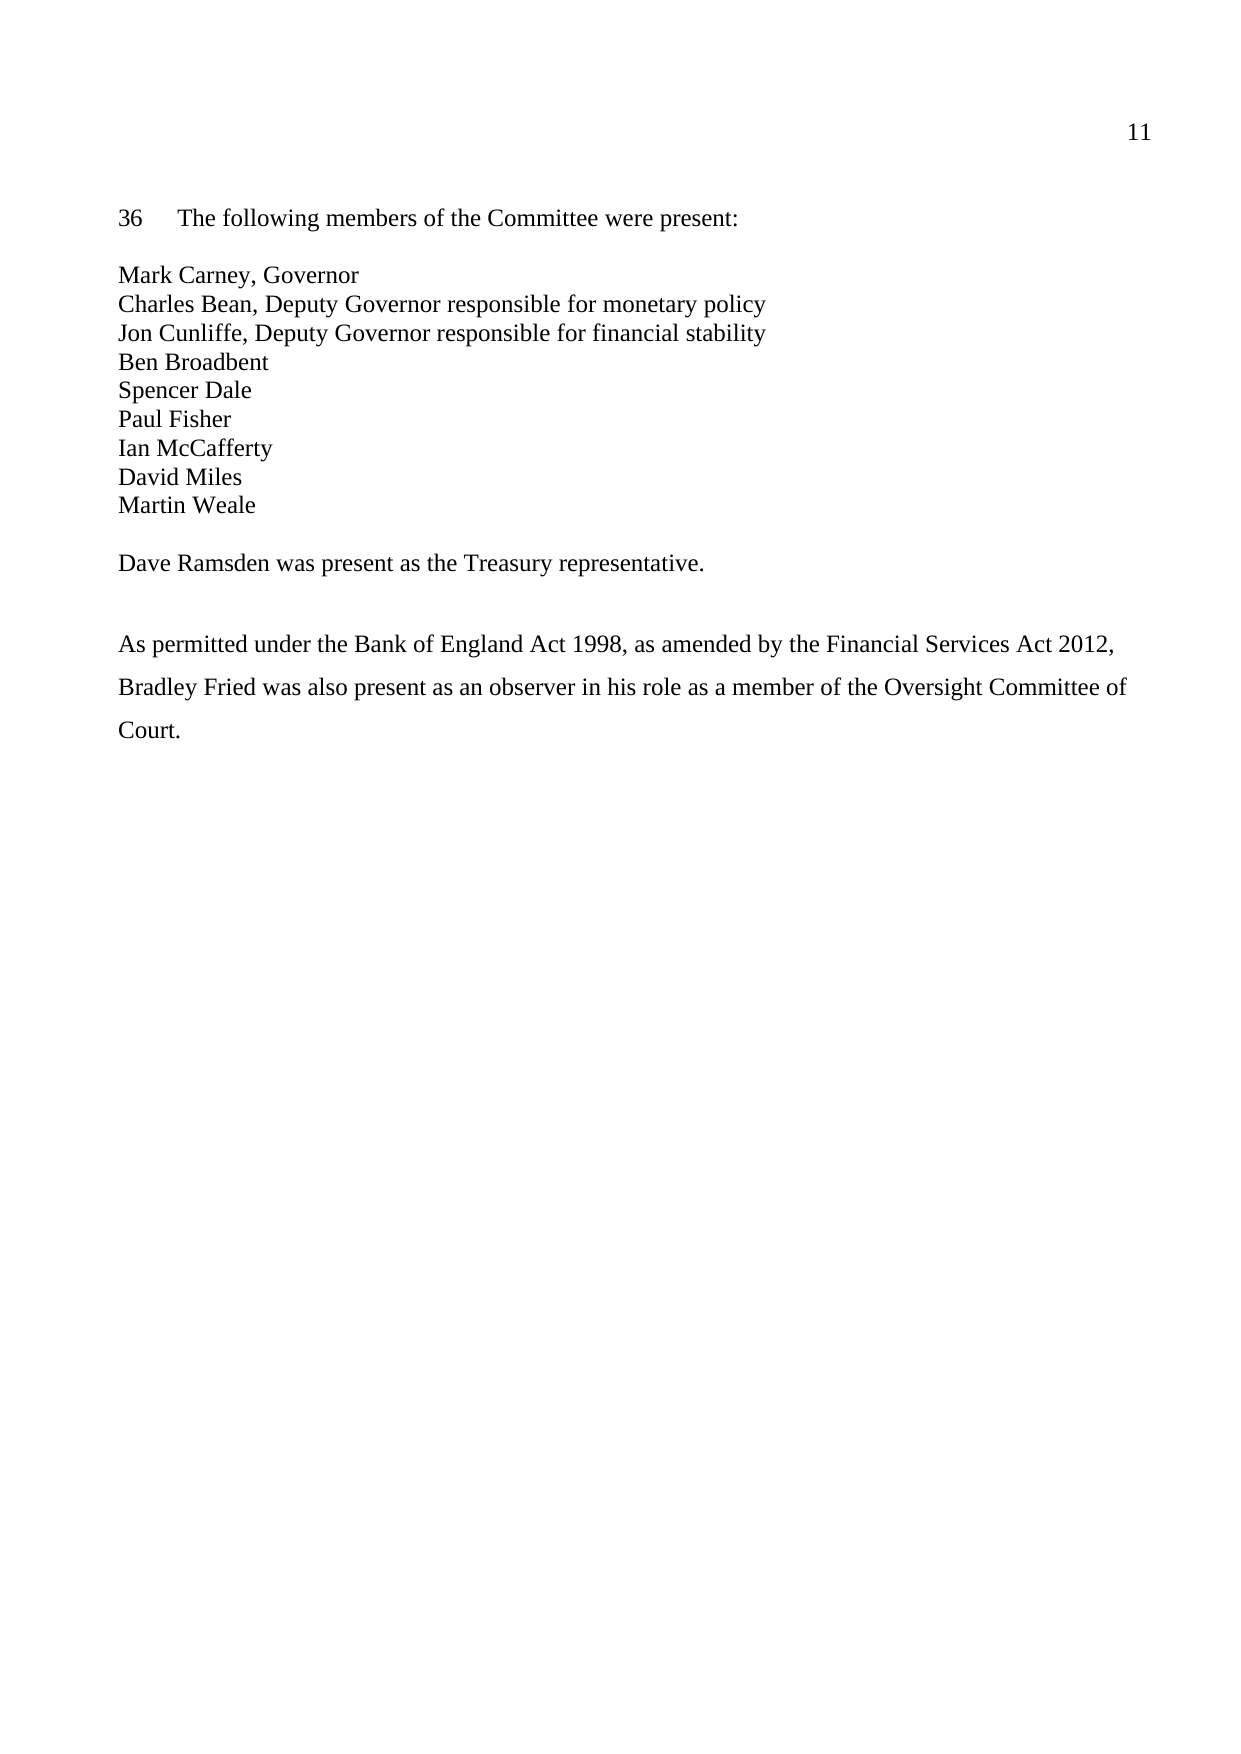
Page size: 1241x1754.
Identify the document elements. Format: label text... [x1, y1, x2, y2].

text As permitted under the Bank of England Act 1998, as amended by the Financial Services Act 2012, Bradley Fried was also present as an observer in his role as a member of the Oversight Committee of Court. [118, 629, 1129, 744]
text Ian McCafferty David Miles Martin Weale [118, 433, 274, 519]
text Dave Ramsden was present as the Treasury representative. [118, 548, 1163, 577]
text Charles Bean, Deputy Governor responsible for monetary policy Jon Cunliffe, Deputy Governor responsible for financial stability Ben Broadbent [118, 289, 767, 376]
text Mark Carney, Governor [118, 261, 1163, 289]
list The following members of the Committee were present: [118, 203, 1163, 232]
text Spencer Dale Paul Fisher [118, 376, 254, 433]
